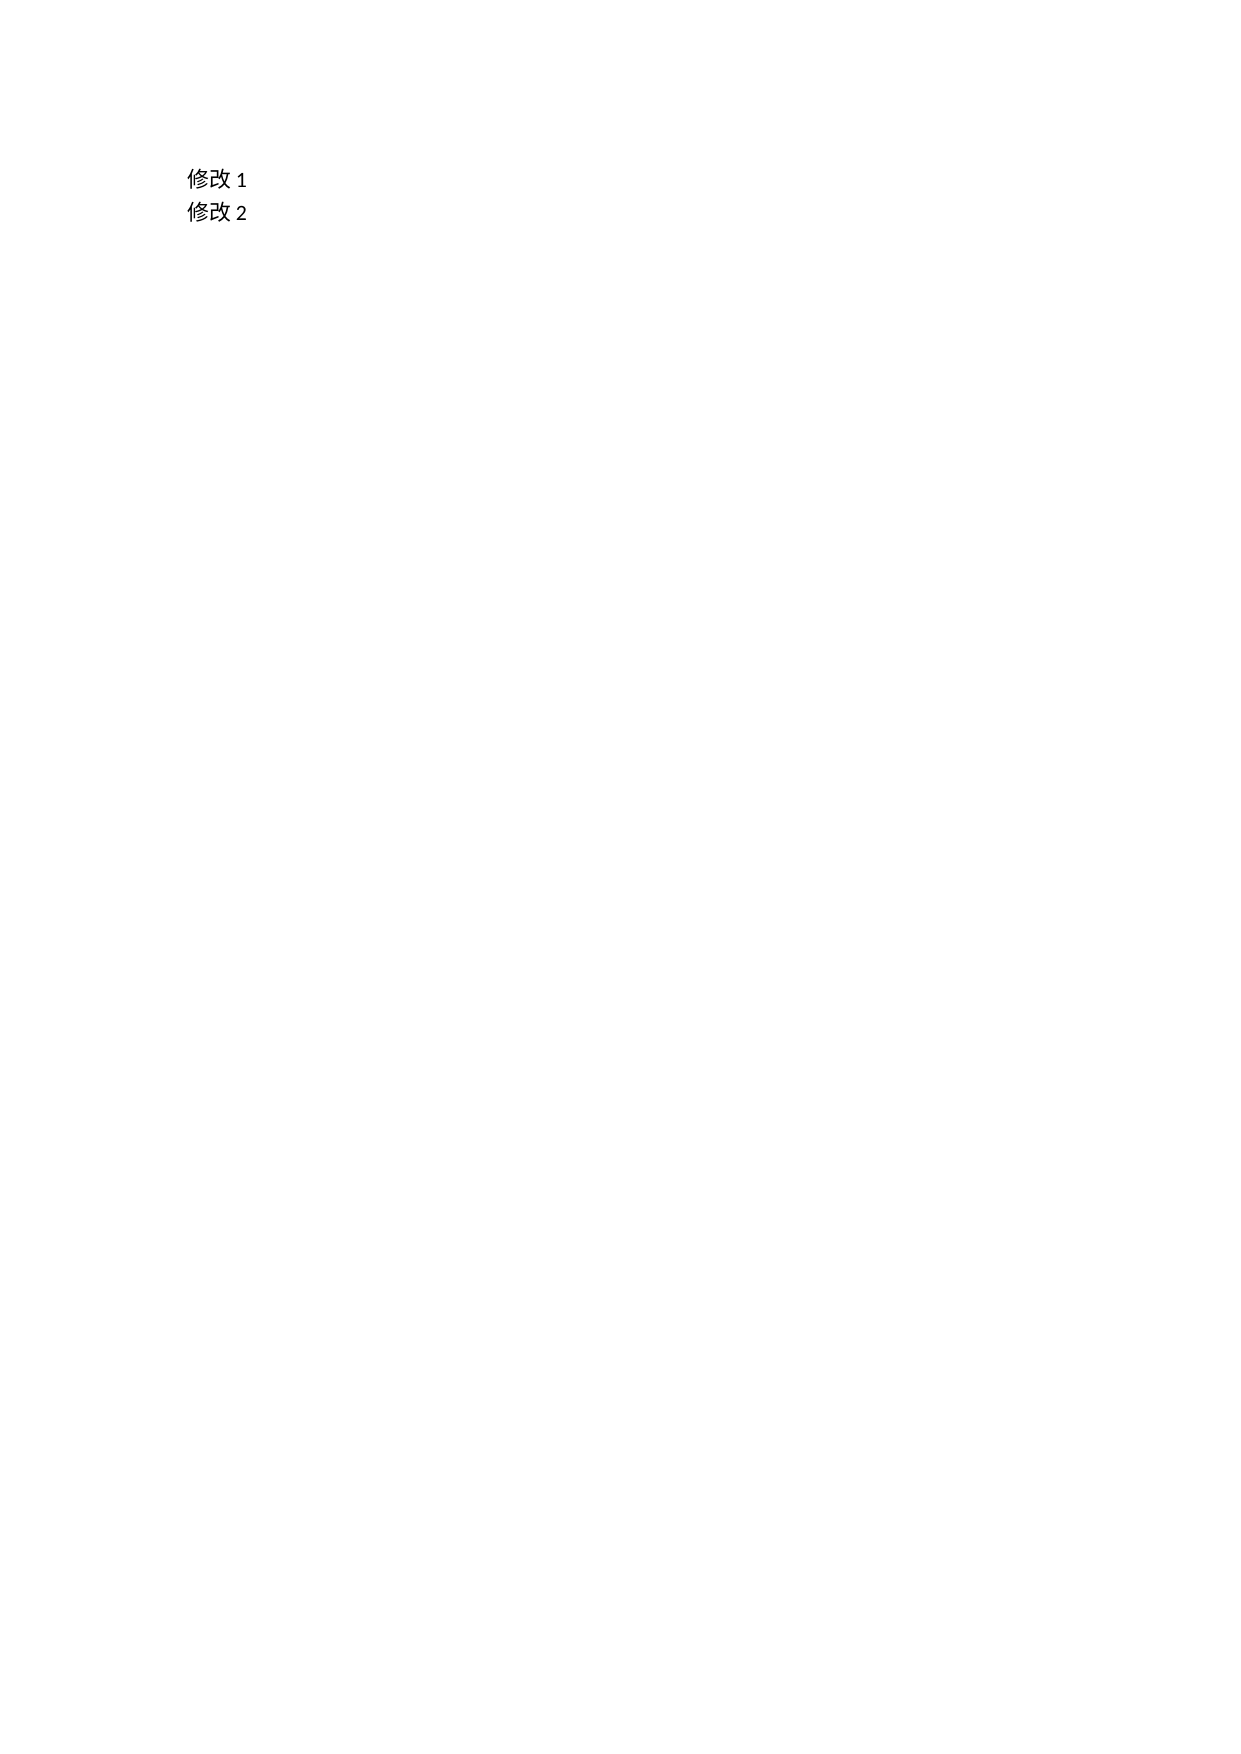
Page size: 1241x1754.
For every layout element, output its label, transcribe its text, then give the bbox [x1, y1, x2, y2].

text 修改2 [187, 194, 1053, 227]
text 修改1 [187, 162, 1053, 194]
